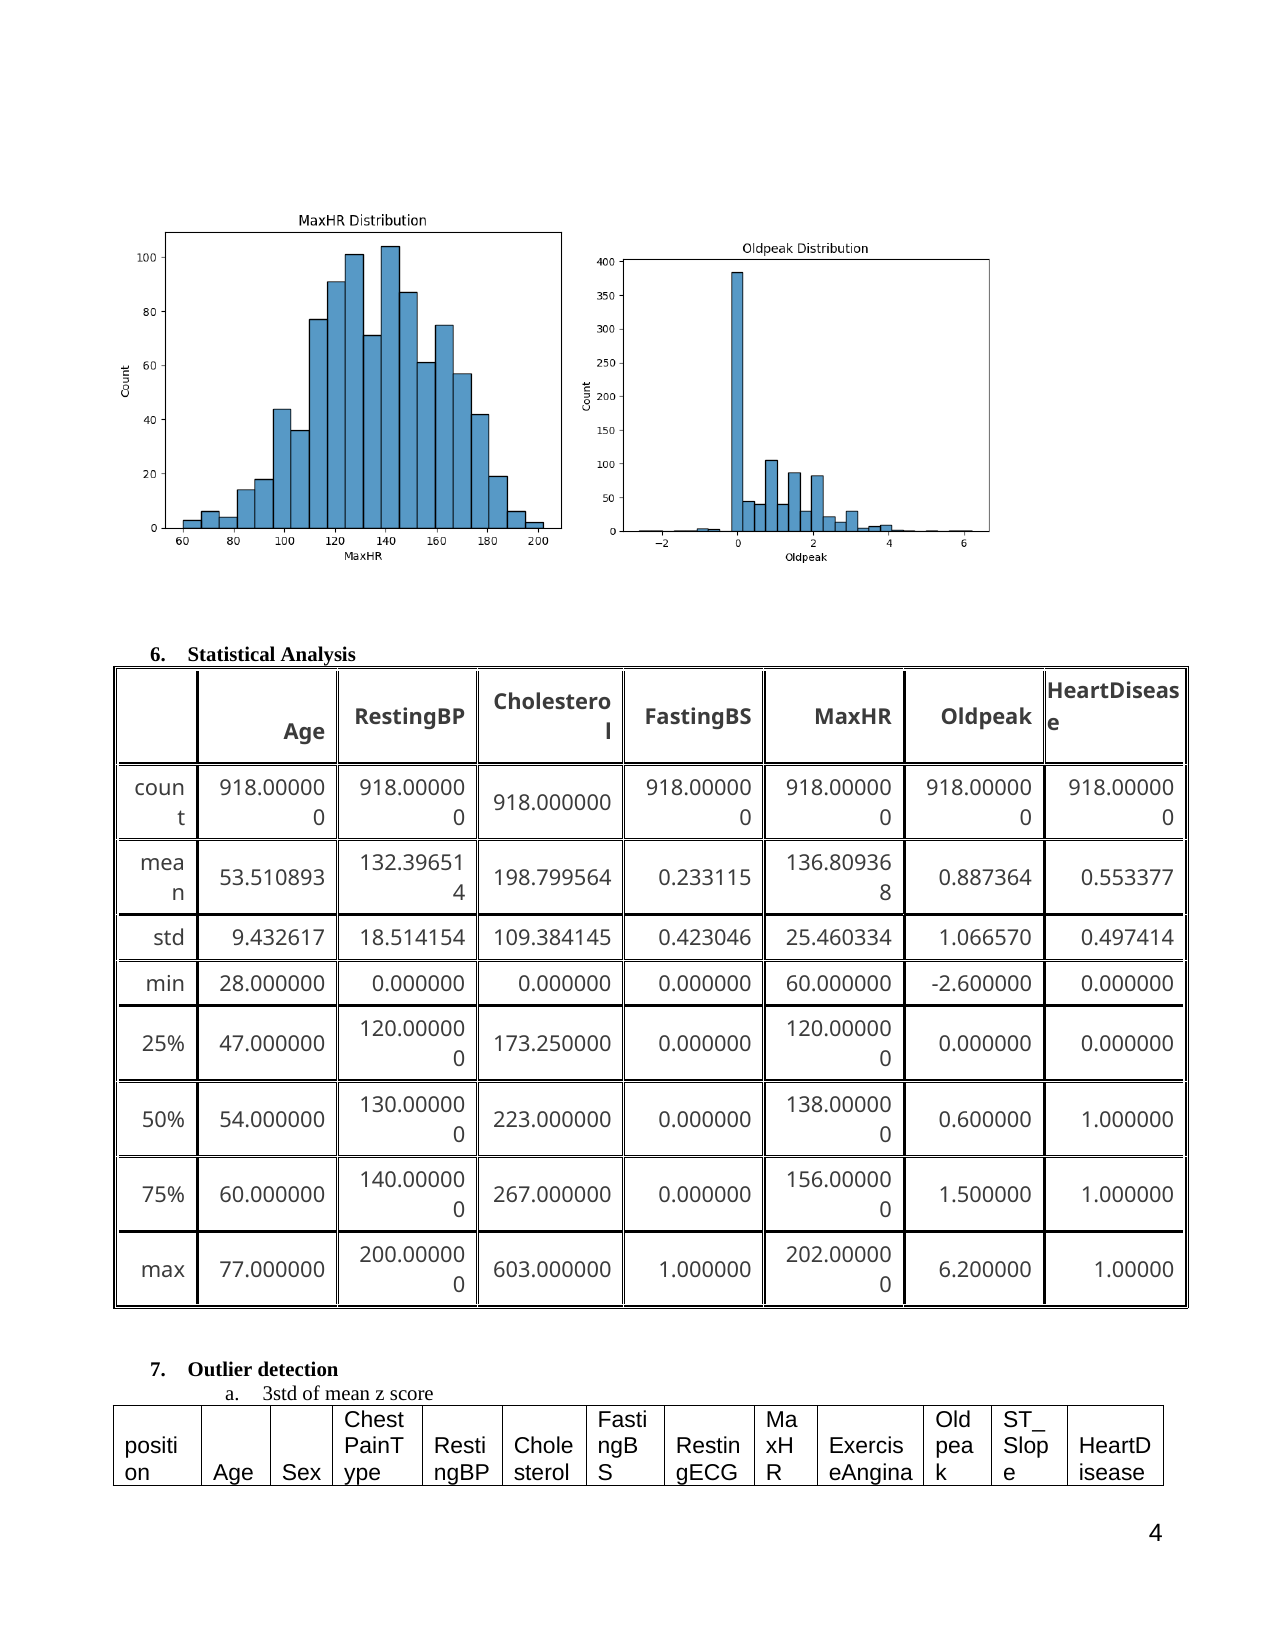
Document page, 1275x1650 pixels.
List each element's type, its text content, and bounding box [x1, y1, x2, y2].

table_cell 18.514154 [339, 916, 476, 958]
table_cell mean [115, 838, 197, 913]
table_cell 918.000000 [1046, 762, 1186, 838]
table_header ST_Slope [992, 1406, 1067, 1485]
list Outlier detection [150, 1357, 1162, 1381]
table_cell 0.497414 [1046, 913, 1187, 958]
table_header position [114, 1406, 201, 1485]
table_cell 54.000000 [199, 1083, 336, 1154]
table_header RestingECG [665, 1406, 754, 1485]
table_cell 0.887364 [906, 841, 1043, 913]
table_cell 603.000000 [478, 1233, 624, 1305]
table_header Cholesterol [503, 1406, 586, 1485]
table_header HeartDisease [1044, 667, 1187, 762]
table_cell -2.600000 [906, 962, 1043, 1004]
table_cell 0.000000 [479, 962, 622, 1004]
table_cell 202.000000 [764, 1233, 904, 1305]
table_cell min [117, 959, 196, 1004]
table_cell 0.233115 [625, 841, 762, 913]
table_header [117, 669, 197, 762]
table_header Oldpeak [904, 669, 1044, 762]
table_header MaxHR [755, 1406, 817, 1485]
table_cell 130.000000 [339, 1083, 476, 1154]
table_cell 156.000000 [766, 1158, 903, 1230]
table_cell 918.000000 [339, 766, 476, 838]
table_cell 223.000000 [479, 1083, 622, 1154]
table_cell 1.500000 [906, 1158, 1043, 1230]
table_cell count [117, 762, 196, 838]
table_cell 25.460334 [766, 916, 903, 958]
table_cell 0.423046 [625, 916, 762, 958]
table_cell 0.000000 [906, 1007, 1043, 1079]
table_cell 1.00000 [1044, 1230, 1185, 1305]
table_cell 200.000000 [338, 1233, 478, 1305]
table_header MaxHR [764, 667, 904, 762]
table_header Age [202, 1406, 270, 1485]
table_cell 6.200000 [904, 1233, 1044, 1305]
table_header Oldpeak [924, 1406, 991, 1485]
table_cell 0.600000 [906, 1083, 1043, 1154]
table_cell std [115, 913, 196, 958]
table_header FastingBS [587, 1406, 664, 1485]
table_cell 0.000000 [1046, 1004, 1185, 1079]
table_cell 0.000000 [625, 1007, 762, 1079]
table_cell 0.000000 [625, 962, 762, 1004]
table_header ExerciseAngina [818, 1406, 923, 1485]
table_cell 173.250000 [479, 1007, 622, 1079]
table_cell 47.000000 [199, 1007, 336, 1079]
table_cell 1.000000 [624, 1230, 764, 1305]
table_cell 0.000000 [625, 1158, 762, 1230]
table_cell 1.066570 [906, 916, 1043, 958]
table_cell 77.000000 [197, 1233, 337, 1305]
table_cell 109.384145 [479, 916, 622, 958]
table_cell 60.000000 [766, 962, 903, 1004]
table_cell 918.000000 [625, 766, 762, 838]
table_cell 0.000000 [1046, 959, 1186, 1004]
picture [574, 235, 995, 570]
table_header Sex [271, 1406, 332, 1485]
table_cell 1.000000 [1046, 1079, 1186, 1154]
table_cell 132.396514 [339, 841, 476, 913]
table_cell 0.000000 [339, 962, 476, 1004]
table_cell 198.799564 [479, 841, 622, 913]
table_cell 918.000000 [479, 766, 622, 838]
table_header RestingBP [423, 1406, 502, 1485]
table_cell 140.000000 [339, 1158, 476, 1230]
table_header HeartDisease [1068, 1406, 1163, 1485]
table_cell 0.553377 [1044, 838, 1187, 913]
table_header Age [197, 669, 337, 762]
table_cell 60.000000 [199, 1158, 336, 1230]
table_cell 50% [117, 1079, 196, 1154]
table_cell max [117, 1230, 197, 1305]
table_header RestingBP [338, 669, 478, 762]
table_cell 1.000000 [1046, 1155, 1186, 1230]
table_cell 25% [117, 1004, 196, 1079]
table_cell 0.000000 [625, 1083, 762, 1154]
table_cell 28.000000 [199, 962, 336, 1004]
table_cell 918.000000 [199, 766, 336, 838]
table_cell 918.000000 [906, 766, 1043, 838]
table_cell 9.432617 [199, 916, 336, 958]
table_cell 267.000000 [479, 1158, 622, 1230]
table_cell 75% [117, 1155, 196, 1230]
list Statistical Analysis [150, 642, 1162, 666]
table_header Cholesterol [478, 669, 624, 762]
picture [112, 206, 568, 570]
table_cell 138.000000 [766, 1083, 903, 1154]
table_cell 120.000000 [339, 1007, 476, 1079]
table_header FastingBS [624, 667, 764, 762]
table_header ChestPainType [333, 1406, 422, 1485]
table_cell 918.000000 [766, 766, 903, 838]
table_cell 53.510893 [199, 841, 336, 913]
table_cell 120.000000 [766, 1007, 903, 1079]
list 3std of mean z score [225, 1381, 1162, 1405]
table_cell 136.809368 [766, 841, 903, 913]
